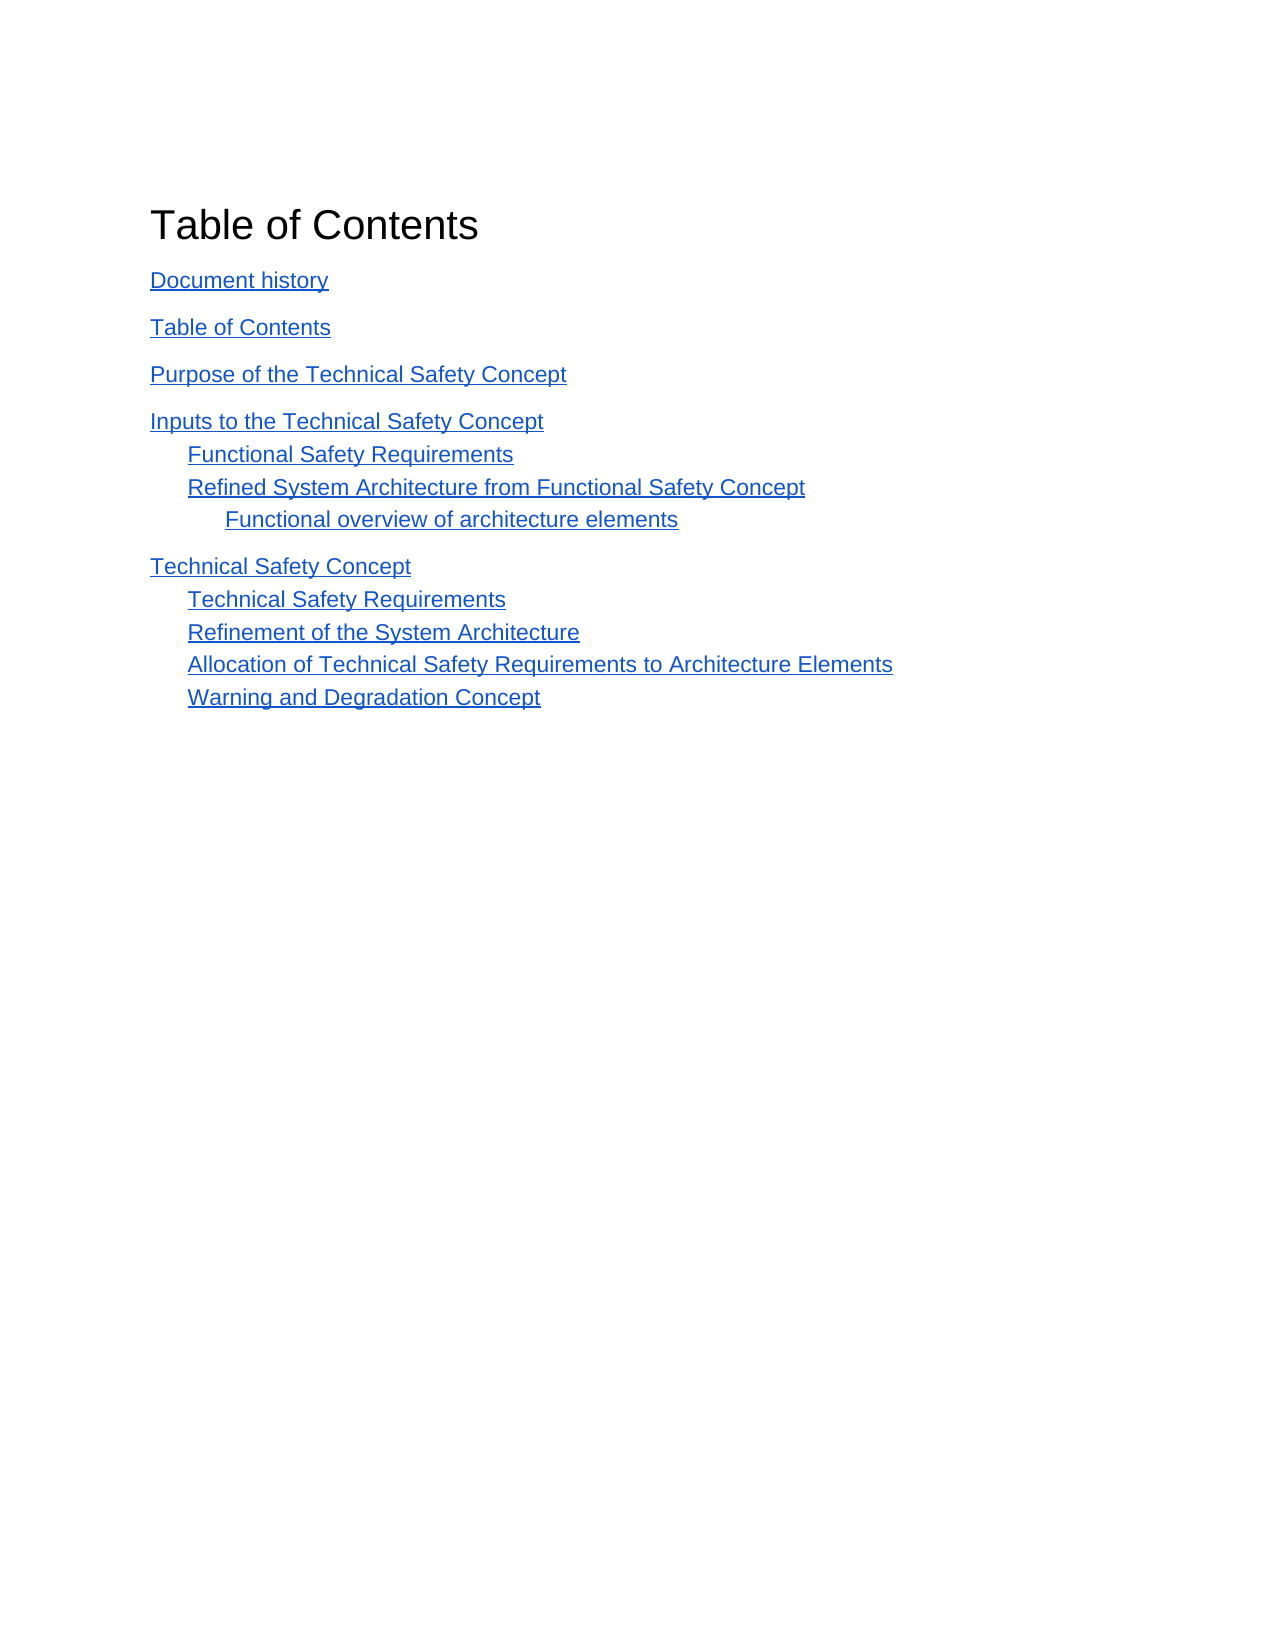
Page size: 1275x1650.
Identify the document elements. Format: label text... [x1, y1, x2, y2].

subtitle Table of Contents [150, 200, 1125, 248]
